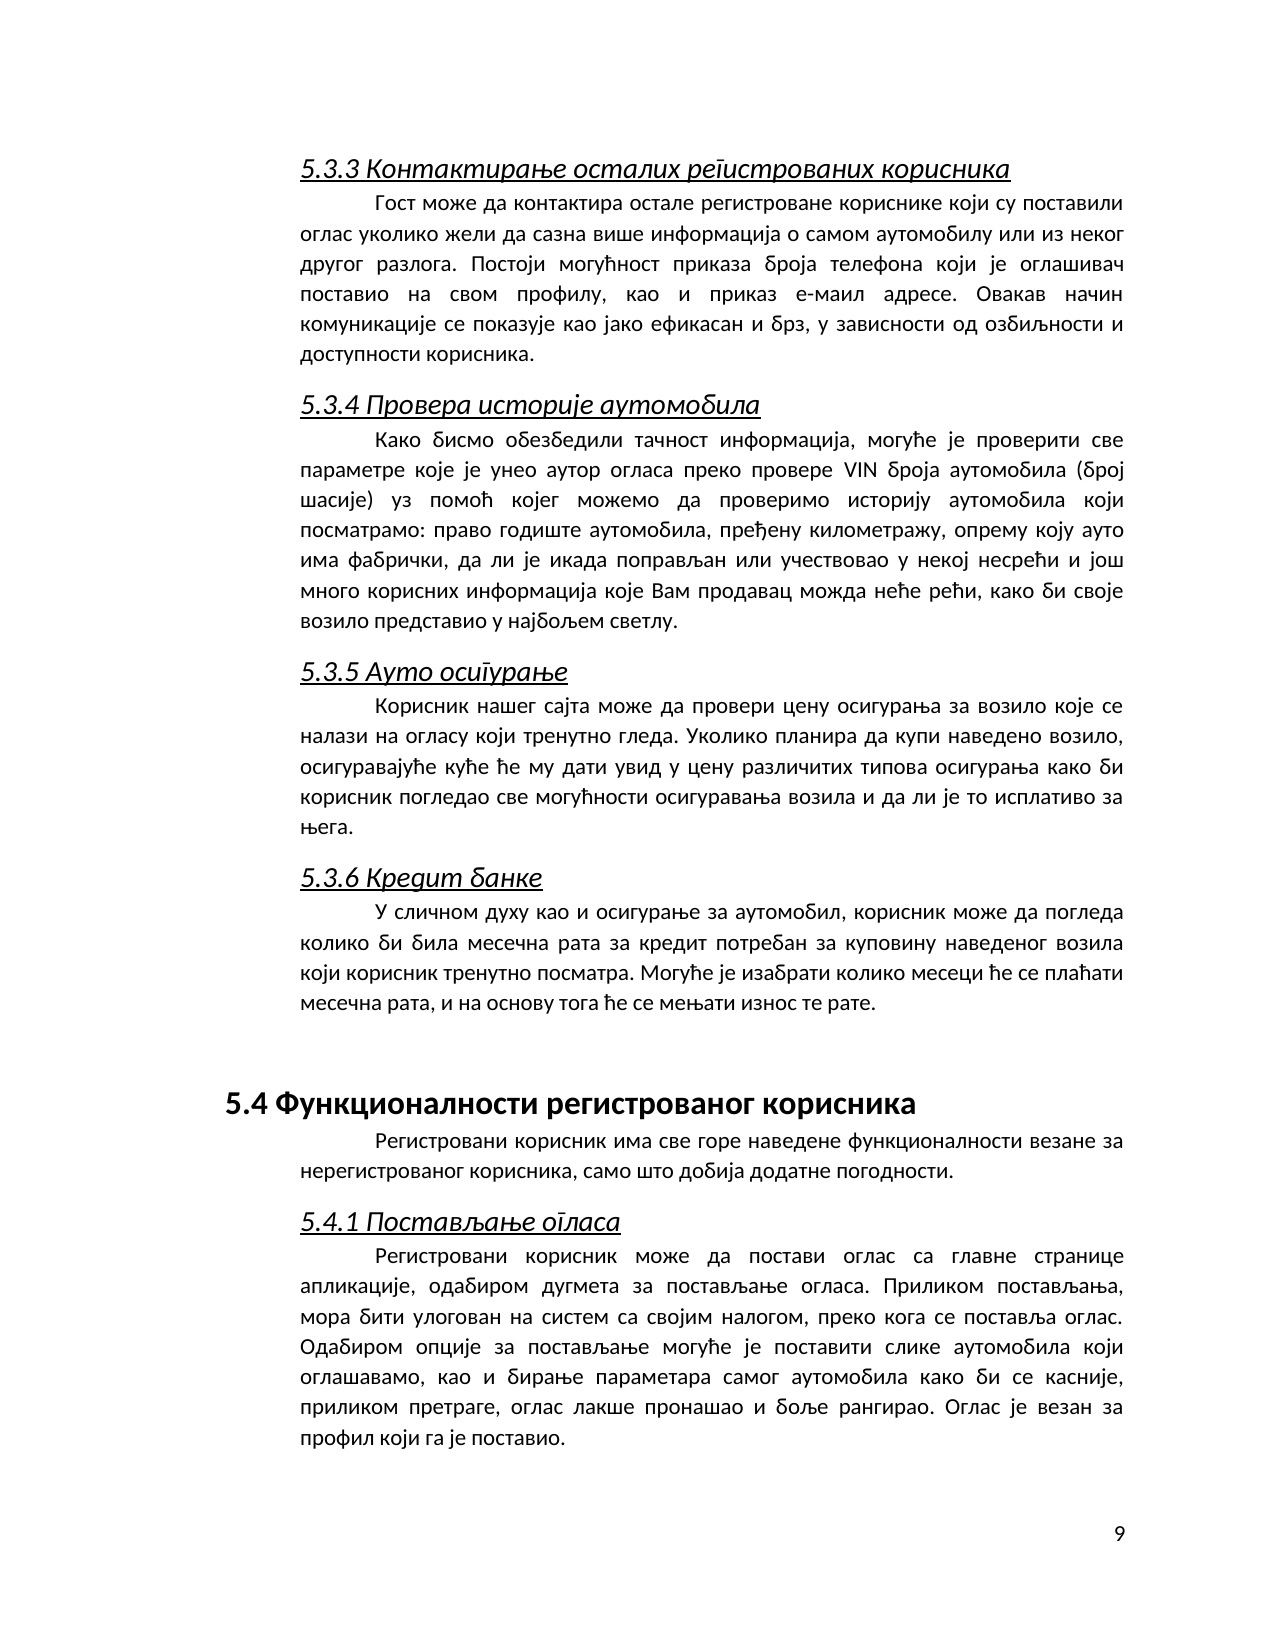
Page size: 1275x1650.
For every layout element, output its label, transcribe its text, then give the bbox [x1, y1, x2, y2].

subtitle 5.3.4 Провера историје аутомобила [300, 386, 1125, 422]
text Регистровани корисник може да постави оглас са главне странице апликације, одабиром дугмета за постављање огласа. Приликом постављања, мора бити улогован на систем са својим налогом, преко кога се поставља оглас. Одабиром опције за постављање могуће је поставити слике аутомобила који оглашавамо, као и бирање параметара самог аутомобила како би се касније, приликом претраге, оглас лакше пронашао и боље рангирао. Оглас је везан за профил који га је поставио. [300, 1241, 1125, 1451]
subtitle 5.3.6 Кредит банке [300, 859, 1125, 895]
subtitle 5.3.5 Ауто осигурање [300, 653, 1125, 688]
subtitle 5.4 Функционалности регистрованог корисника [225, 1082, 1125, 1123]
text Гост може да контактира остале регистроване кориснике који су поставили оглас уколико жели да сазна више информација о самом аутомобилу или из неког другог разлога. Постоји могућност приказа броја телефона који је оглашивач поставио на свом профилу, као и приказ е-маил адресе. Овакав начин комуникације се показује као јако ефикасан и брз, у зависности од озбиљности и доступности корисника. [300, 188, 1125, 367]
text Регистровани корисник има све горе наведене функционалности везане за нерегистрованог корисника, само што добија додатне погодности. [300, 1126, 1125, 1184]
text Корисник нашег сајта може да провери цену осигурања за возило које се налази на огласу који тренутно гледа. Уколико планира да купи наведено возило, осигуравајуће куће ће му дати увид у цену различитих типова осигурања како би корисник погледао све могућности осигуравања возила и да ли је то исплативо за њега. [300, 691, 1125, 840]
subtitle 5.3.3 Контактирање осталих регистрованих корисника [300, 150, 1125, 186]
text Како бисмо обезбедили тачност информација, могуће је проверити све параметре које је унео аутор огласа преко провере VIN броја аутомобила (број шасије) уз помоћ којег можемо да проверимо историју аутомобила који посматрамо: право годиште аутомобила, пређену километражу, опрему коју ауто има фабрички, да ли је икада поправљан или учествовао у некој несрећи и још много корисних информација које Вам продавац можда неће рећи, како би своје возило представио у најбољем светлу. [300, 425, 1125, 634]
text У сличном духу као и осигурање за аутомобил, корисник може да погледа колико би била месечна рата за кредит потребан за куповину наведеног возила који корисник тренутно посматра. Могуће је изабрати колико месеци ће се плаћати месечна рата, и на основу тога ће се мењати износ те рате. [300, 897, 1125, 1016]
subtitle 5.4.1 Постављање огласа [300, 1203, 1125, 1238]
